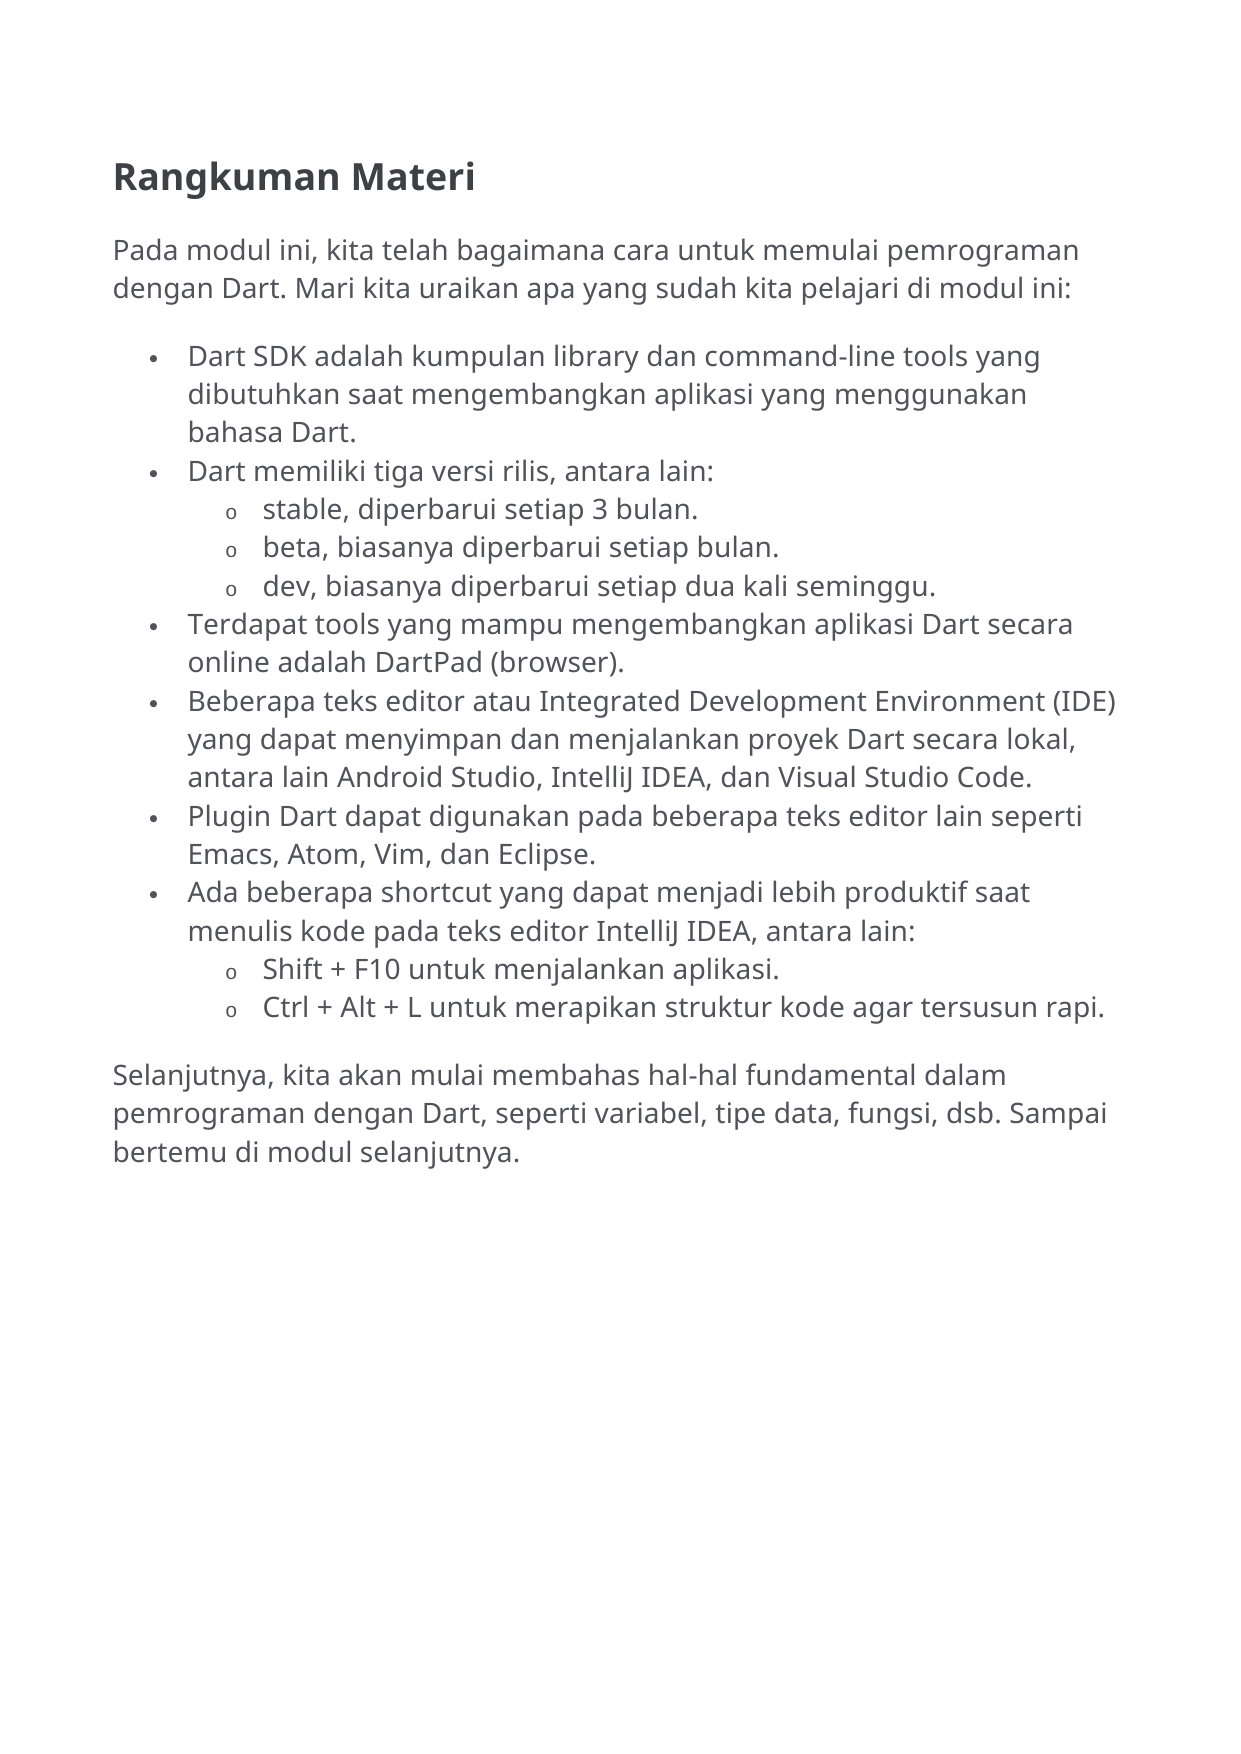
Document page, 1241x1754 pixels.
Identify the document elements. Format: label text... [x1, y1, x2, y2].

list stable, diperbarui setiap 3 bulan. [225, 489, 1128, 528]
list Dart memiliki tiga versi rilis, antara lain: [150, 451, 1128, 489]
text Rangkuman Materi [112, 150, 1128, 201]
list Shift + F10 untuk menjalankan aplikasi. [225, 949, 1128, 988]
list Dart SDK adalah kumpulan library dan command-line tools yang dibutuhkan saat mengembangkan aplikasi yang menggunakan bahasa Dart. [150, 336, 1128, 451]
list Ctrl + Alt + L untuk merapikan struktur kode agar tersusun rapi. [225, 988, 1128, 1026]
list Plugin Dart dapat digunakan pada beberapa teks editor lain seperti Emacs, Atom, Vim, dan Eclipse. [150, 796, 1128, 873]
text Selanjutnya, kita akan mulai membahas hal-hal fundamental dalam pemrograman dengan Dart, seperti variabel, tipe data, fungsi, dsb. Sampai bertemu di modul selanjutnya. [112, 1055, 1128, 1170]
list dev, biasanya diperbarui setiap dua kali seminggu. [225, 566, 1128, 604]
list beta, biasanya diperbarui setiap bulan. [225, 528, 1128, 566]
list Beberapa teks editor atau Integrated Development Environment (IDE) yang dapat menyimpan dan menjalankan proyek Dart secara lokal, antara lain Android Studio, IntelliJ IDEA, dan Visual Studio Code. [150, 681, 1128, 796]
text Pada modul ini, kita telah bagaimana cara untuk memulai pemrograman dengan Dart. Mari kita uraikan apa yang sudah kita pelajari di modul ini: [112, 230, 1128, 307]
list Terdapat tools yang mampu mengembangkan aplikasi Dart secara online adalah DartPad (browser). [150, 604, 1128, 681]
list Ada beberapa shortcut yang dapat menjadi lebih produktif saat menulis kode pada teks editor IntelliJ IDEA, antara lain: [150, 873, 1128, 949]
